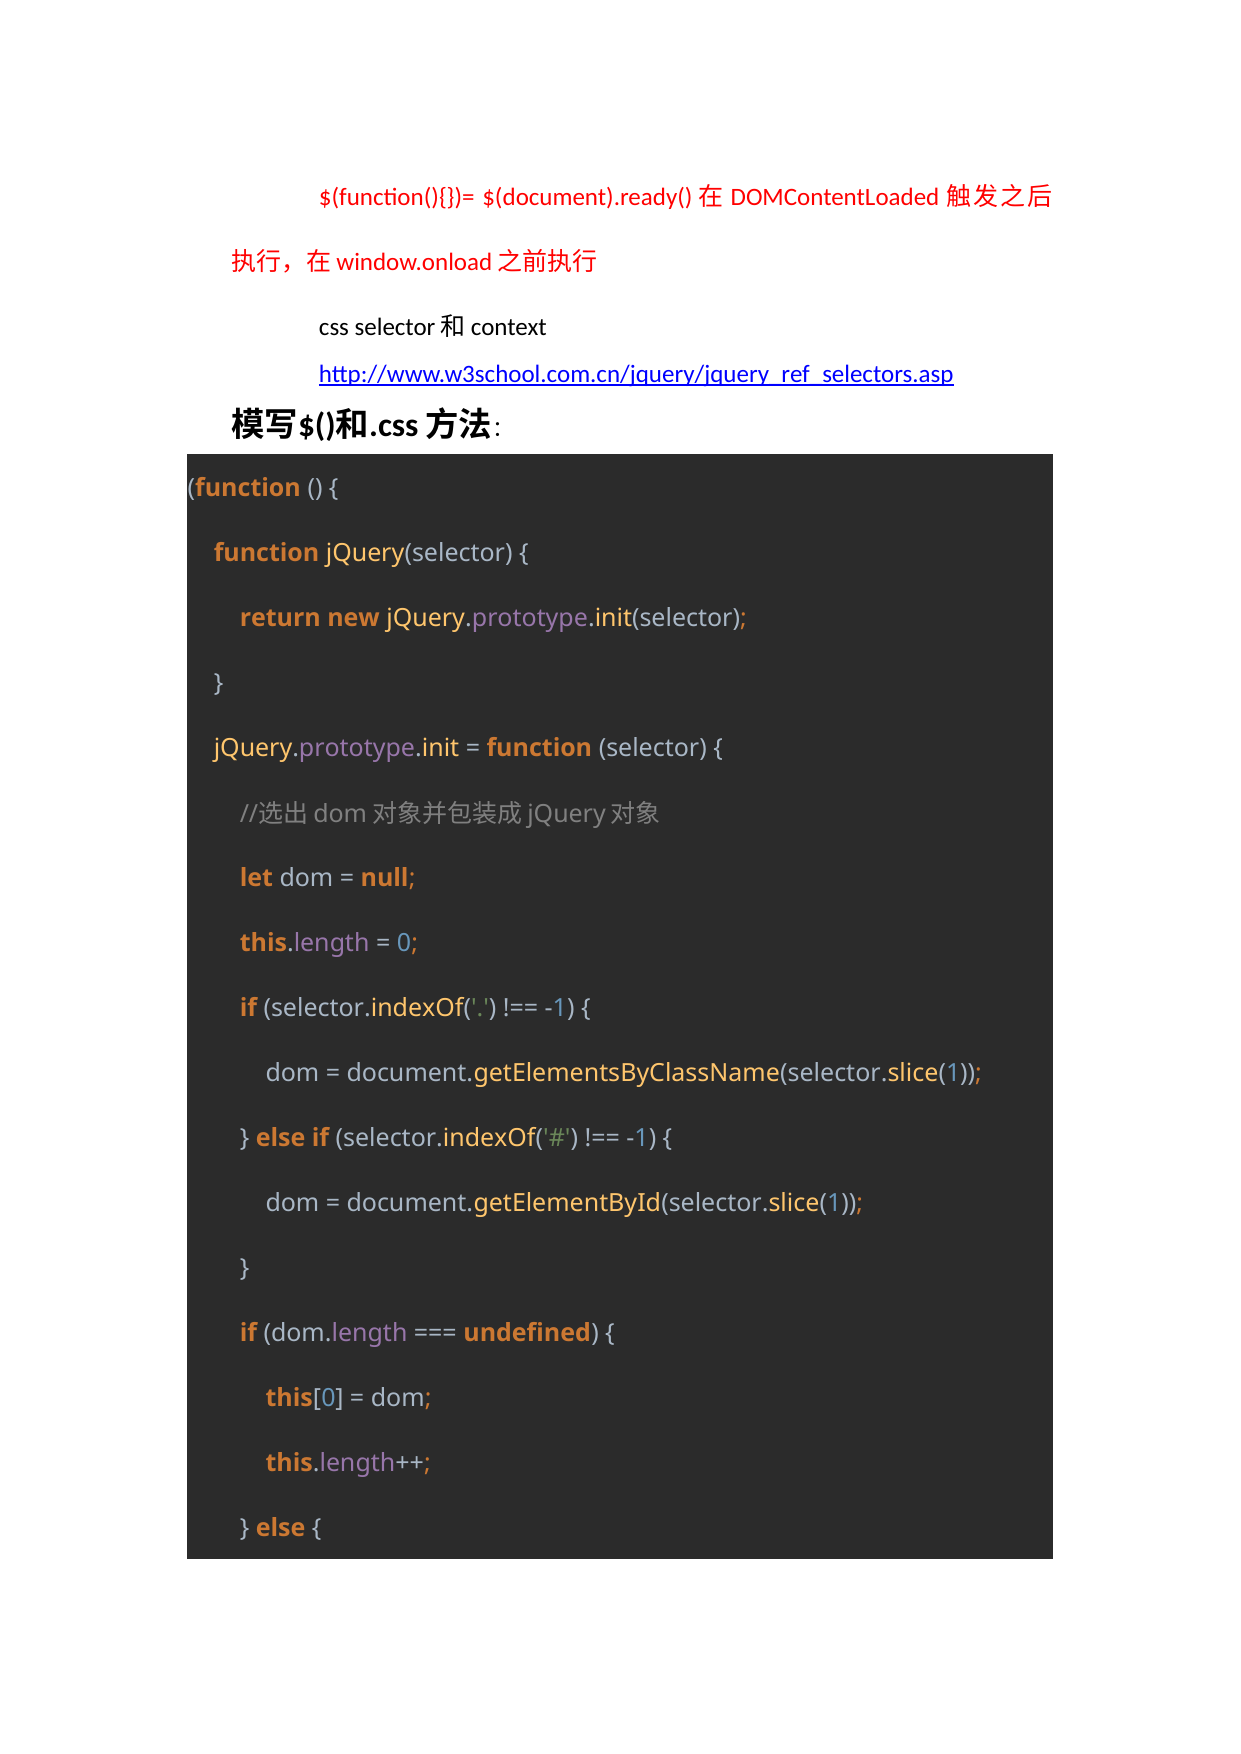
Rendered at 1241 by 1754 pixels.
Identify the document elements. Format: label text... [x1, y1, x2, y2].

text $(function(){})= $(document).ready() 在DOMContentLoaded触发之后执行，在window.onload之前执行 [231, 162, 1053, 292]
text http://www.w3school.com.cn/jquery/jquery_ref_selectors.asp [231, 357, 1053, 389]
text 模写$()和.css方法： [231, 389, 1053, 454]
text css selector和context [231, 292, 1053, 357]
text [187, 454, 1053, 1559]
